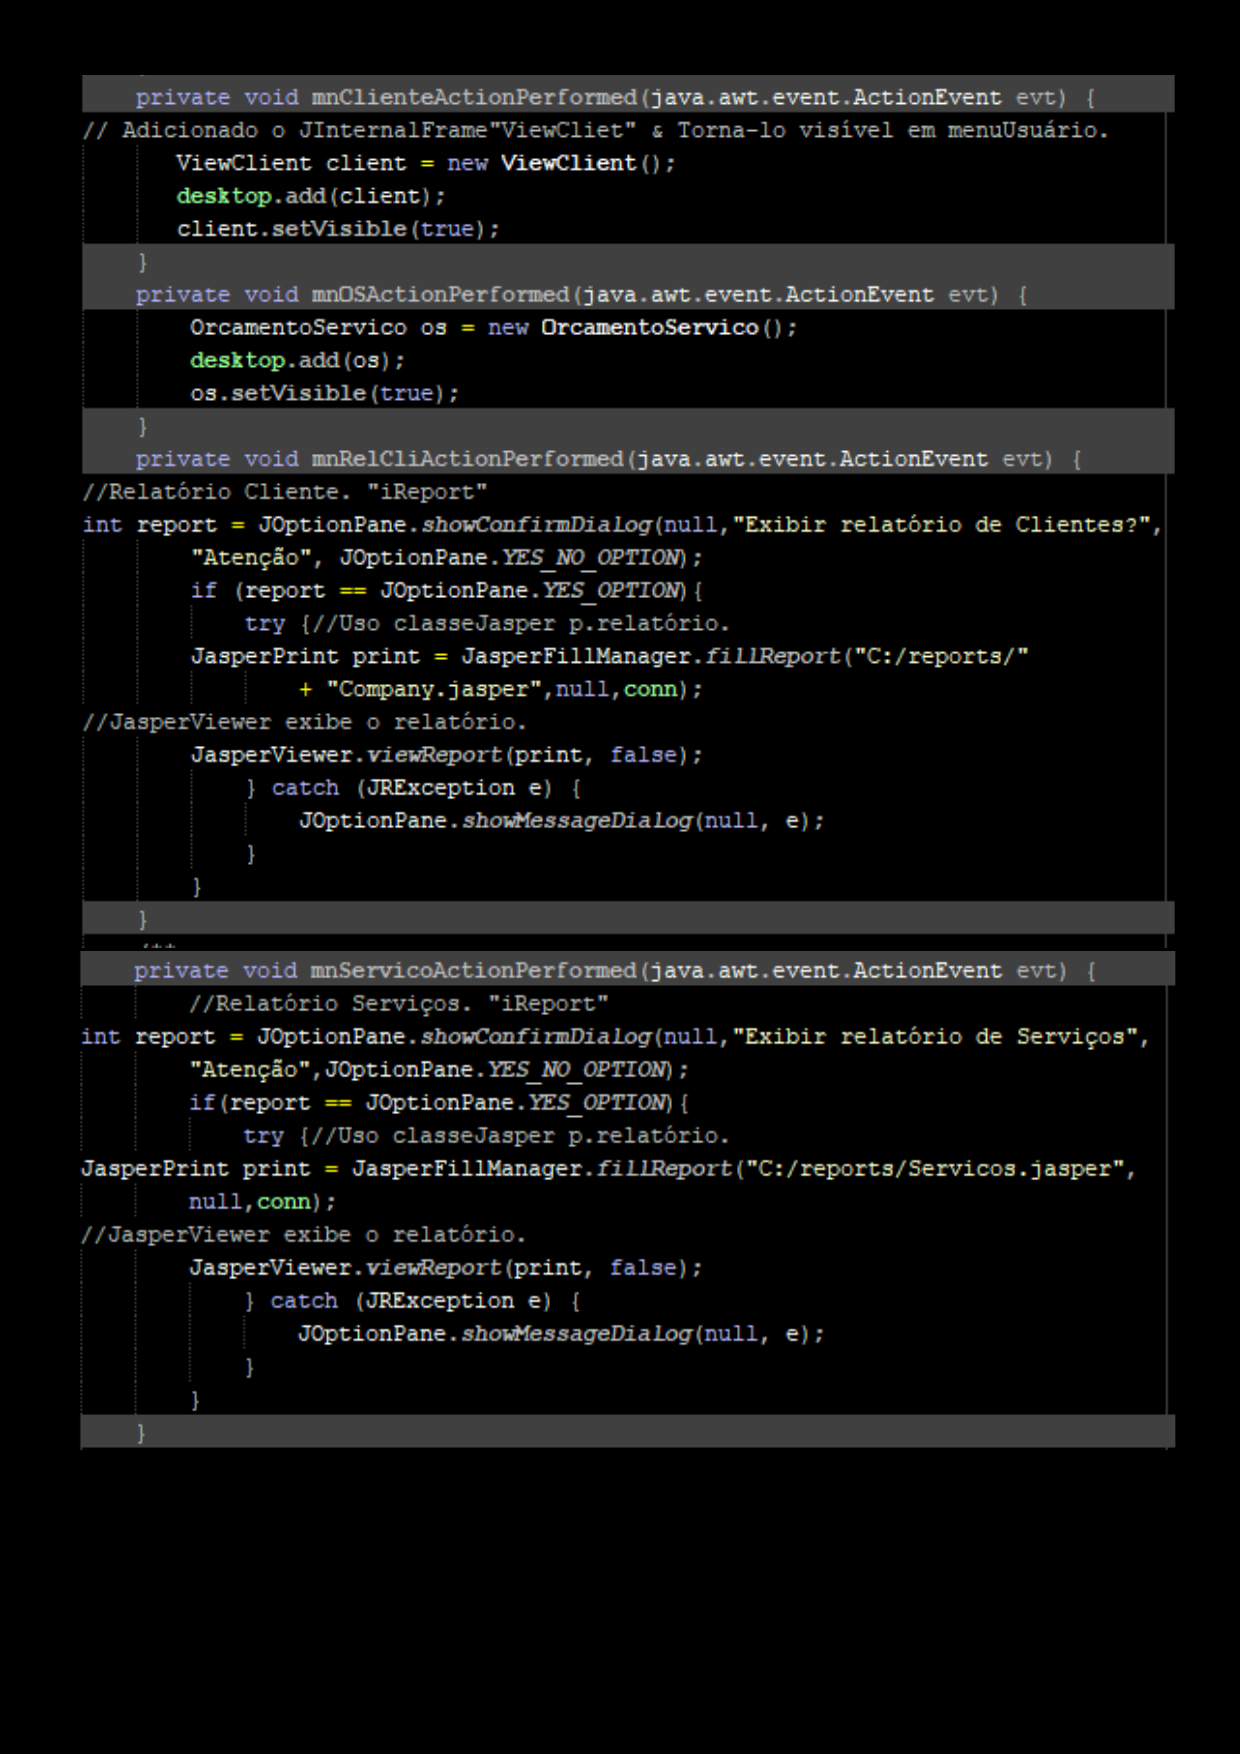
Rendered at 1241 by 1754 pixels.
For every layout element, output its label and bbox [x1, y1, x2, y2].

picture [75, 75, 1175, 948]
picture [75, 951, 1176, 1450]
